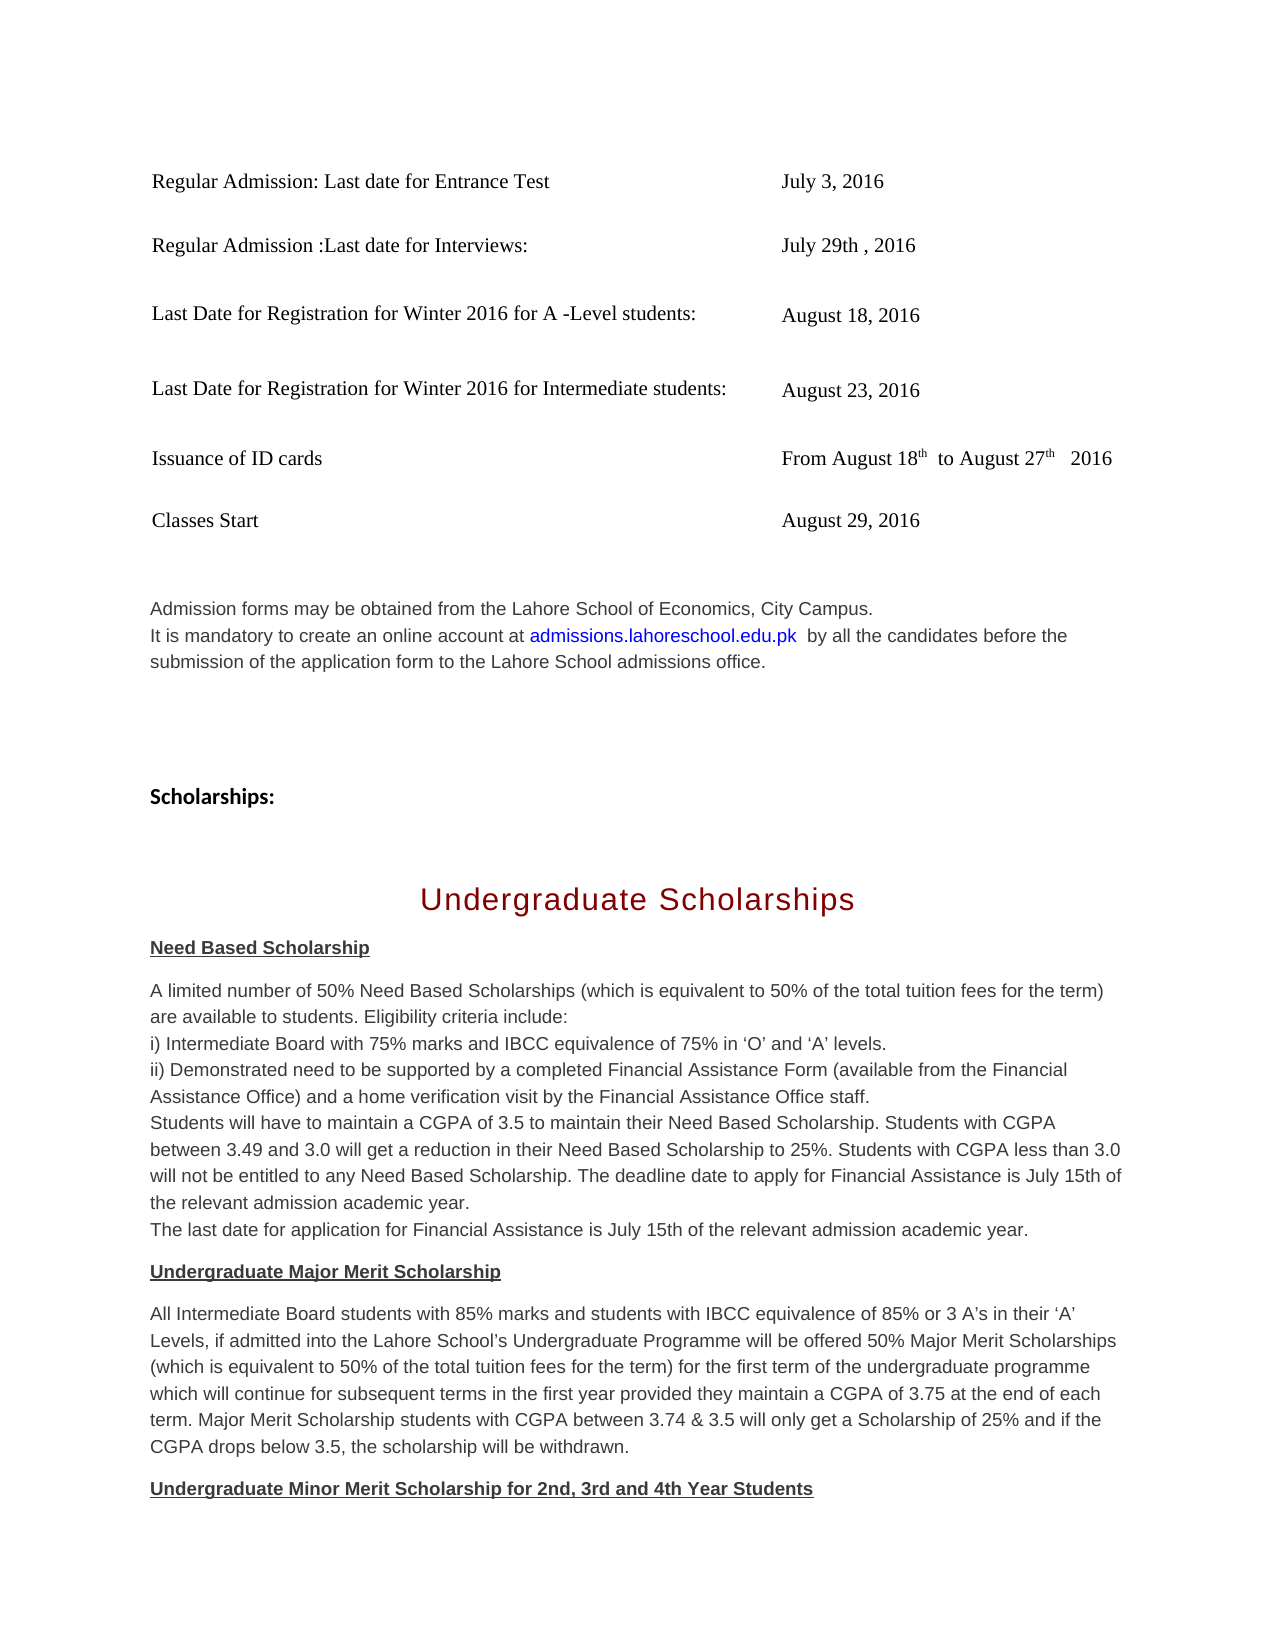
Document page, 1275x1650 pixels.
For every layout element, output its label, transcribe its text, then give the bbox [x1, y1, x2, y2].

table_cell Issuance of ID cards [150, 427, 780, 489]
table_cell August 29, 2016 [780, 489, 1151, 551]
table_cell Last Date for Registration for Winter 2016 for Intermediate students: [150, 353, 780, 427]
text Undergraduate Scholarships [150, 881, 1125, 917]
text Admission forms may be obtained from the Lahore School of Economics, City Campus. It is mandatory to create an online account at admissions.lahoreschool.edu.pk by all the candidates before the submission of the application form to the Lahore School admissions office. [150, 593, 1125, 673]
text Need Based Scholarship [150, 932, 1125, 959]
table_cell Classes Start [150, 489, 780, 551]
table_cell July 3, 2016 [780, 150, 1151, 212]
table_cell From August 18th to August 27th 2016 [780, 427, 1151, 489]
text Scholarships: [150, 782, 1125, 810]
table_cell July 29th , 2016 [780, 212, 1151, 278]
text Undergraduate Major Merit Scholarship [150, 1256, 1125, 1282]
text Undergraduate Minor Merit Scholarship for 2nd, 3rd and 4th Year Students [150, 1473, 1125, 1499]
table_cell Regular Admission :Last date for Interviews: [150, 212, 780, 278]
table_cell Regular Admission: Last date for Entrance Test [150, 150, 780, 212]
text A limited number of 50% Need Based Scholarships (which is equivalent to 50% of the total tuition fees for the term) are available to students. Eligibility criteria include: i) Intermediate Board with 75% marks and IBCC equivalence of 75% in ‘O’ and ‘A’ levels. ii) Demonstrated need to be supported by a completed Financial Assistance Form (available from the Financial Assistance Office) and a home verification visit by the Financial Assistance Office staff. Students will have to maintain a CGPA of 3.5 to maintain their Need Based Scholarship. Students with CGPA between 3.49 and 3.0 will get a reduction in their Need Based Scholarship to 25%. Students with CGPA less than 3.0 will not be entitled to any Need Based Scholarship. The deadline date to apply for Financial Assistance is July 15th of the relevant admission academic year. The last date for application for Financial Assistance is July 15th of the relevant admission academic year. [150, 974, 1125, 1240]
table_cell Last Date for Registration for Winter 2016 for A -Level students: [150, 278, 780, 352]
table_cell August 18, 2016 [780, 278, 1151, 352]
text All Intermediate Board students with 85% marks and students with IBCC equivalence of 85% or 3 A’s in their ‘A’ Levels, if admitted into the Lahore School’s Undergraduate Programme will be offered 50% Major Merit Scholarships (which is equivalent to 50% of the total tuition fees for the term) for the first term of the undergraduate programme which will continue for subsequent terms in the first year provided they maintain a CGPA of 3.75 at the end of each term. Major Merit Scholarship students with CGPA between 3.74 & 3.5 will only get a Scholarship of 25% and if the CGPA drops below 3.5, the scholarship will be withdrawn. [150, 1298, 1125, 1457]
table_cell August 23, 2016 [780, 353, 1151, 427]
